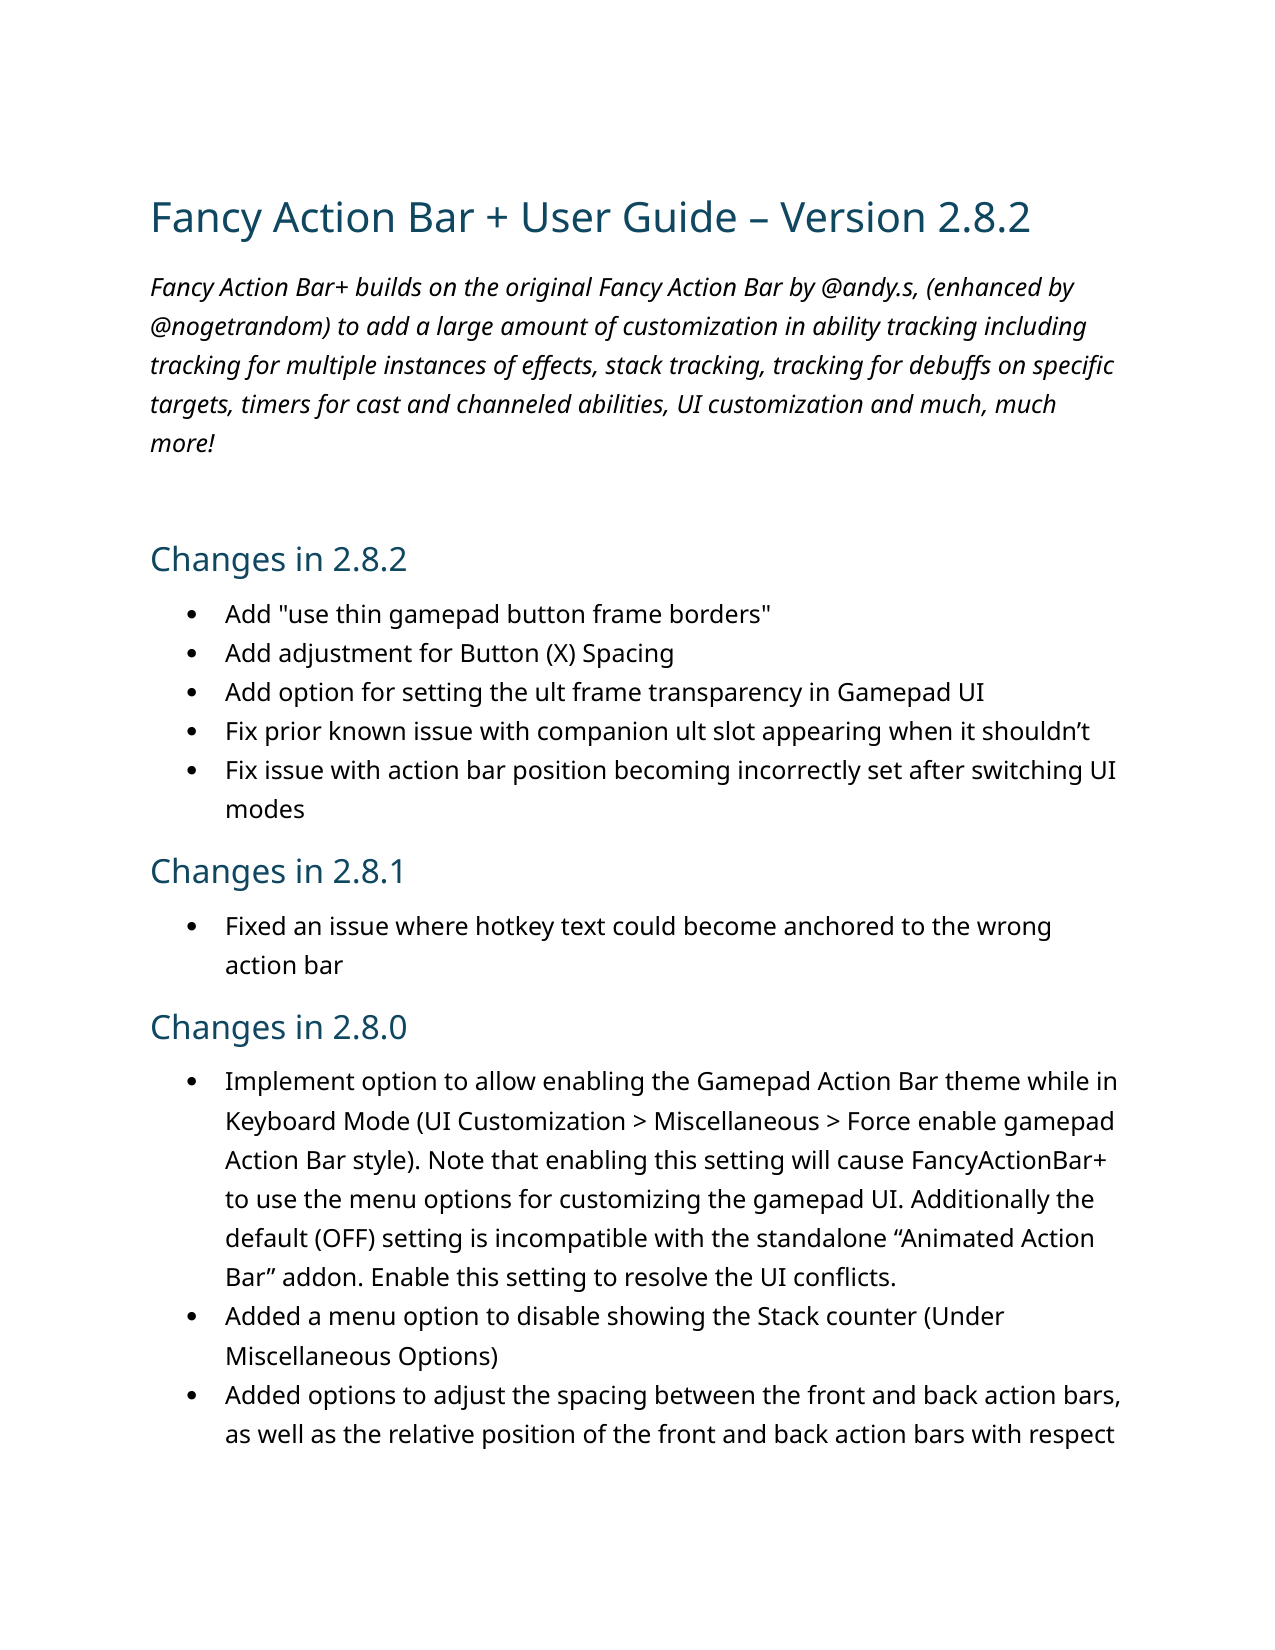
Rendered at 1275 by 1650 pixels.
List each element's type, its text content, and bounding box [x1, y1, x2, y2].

subtitle Changes in 2.8.2 [150, 536, 1125, 581]
list Added a menu option to disable showing the Stack counter (Under Miscellaneous Options) [187, 1299, 1125, 1372]
subtitle Changes in 2.8.0 [150, 1003, 1125, 1049]
list Fixed an issue where hotkey text could become anchored to the wrong action bar [187, 908, 1125, 982]
list Fix prior known issue with companion ult slot appearing when it shouldn’t [187, 714, 1125, 748]
list Add adjustment for Button (X) Spacing [187, 635, 1125, 669]
subtitle Fancy Action Bar+ builds on the original Fancy Action Bar by @andy.s, (enhanced by @nogetrandom) to add a large amount of customization in ability tracking including tracking for multiple instances of effects, stack tracking, tracking for debuffs on specific targets, timers for cast and channeled abilities, UI customization and much, much more! [150, 269, 1125, 512]
list Add option for setting the ult frame transparency in Gamepad UI [187, 674, 1125, 709]
subtitle Fancy Action Bar + User Guide – Version 2.8.2 [150, 187, 1125, 244]
list Fix issue with action bar position becoming incorrectly set after switching UI modes [187, 753, 1125, 826]
list Add "use thin gamepad button frame borders" [187, 596, 1125, 630]
subtitle Changes in 2.8.1 [150, 848, 1125, 893]
